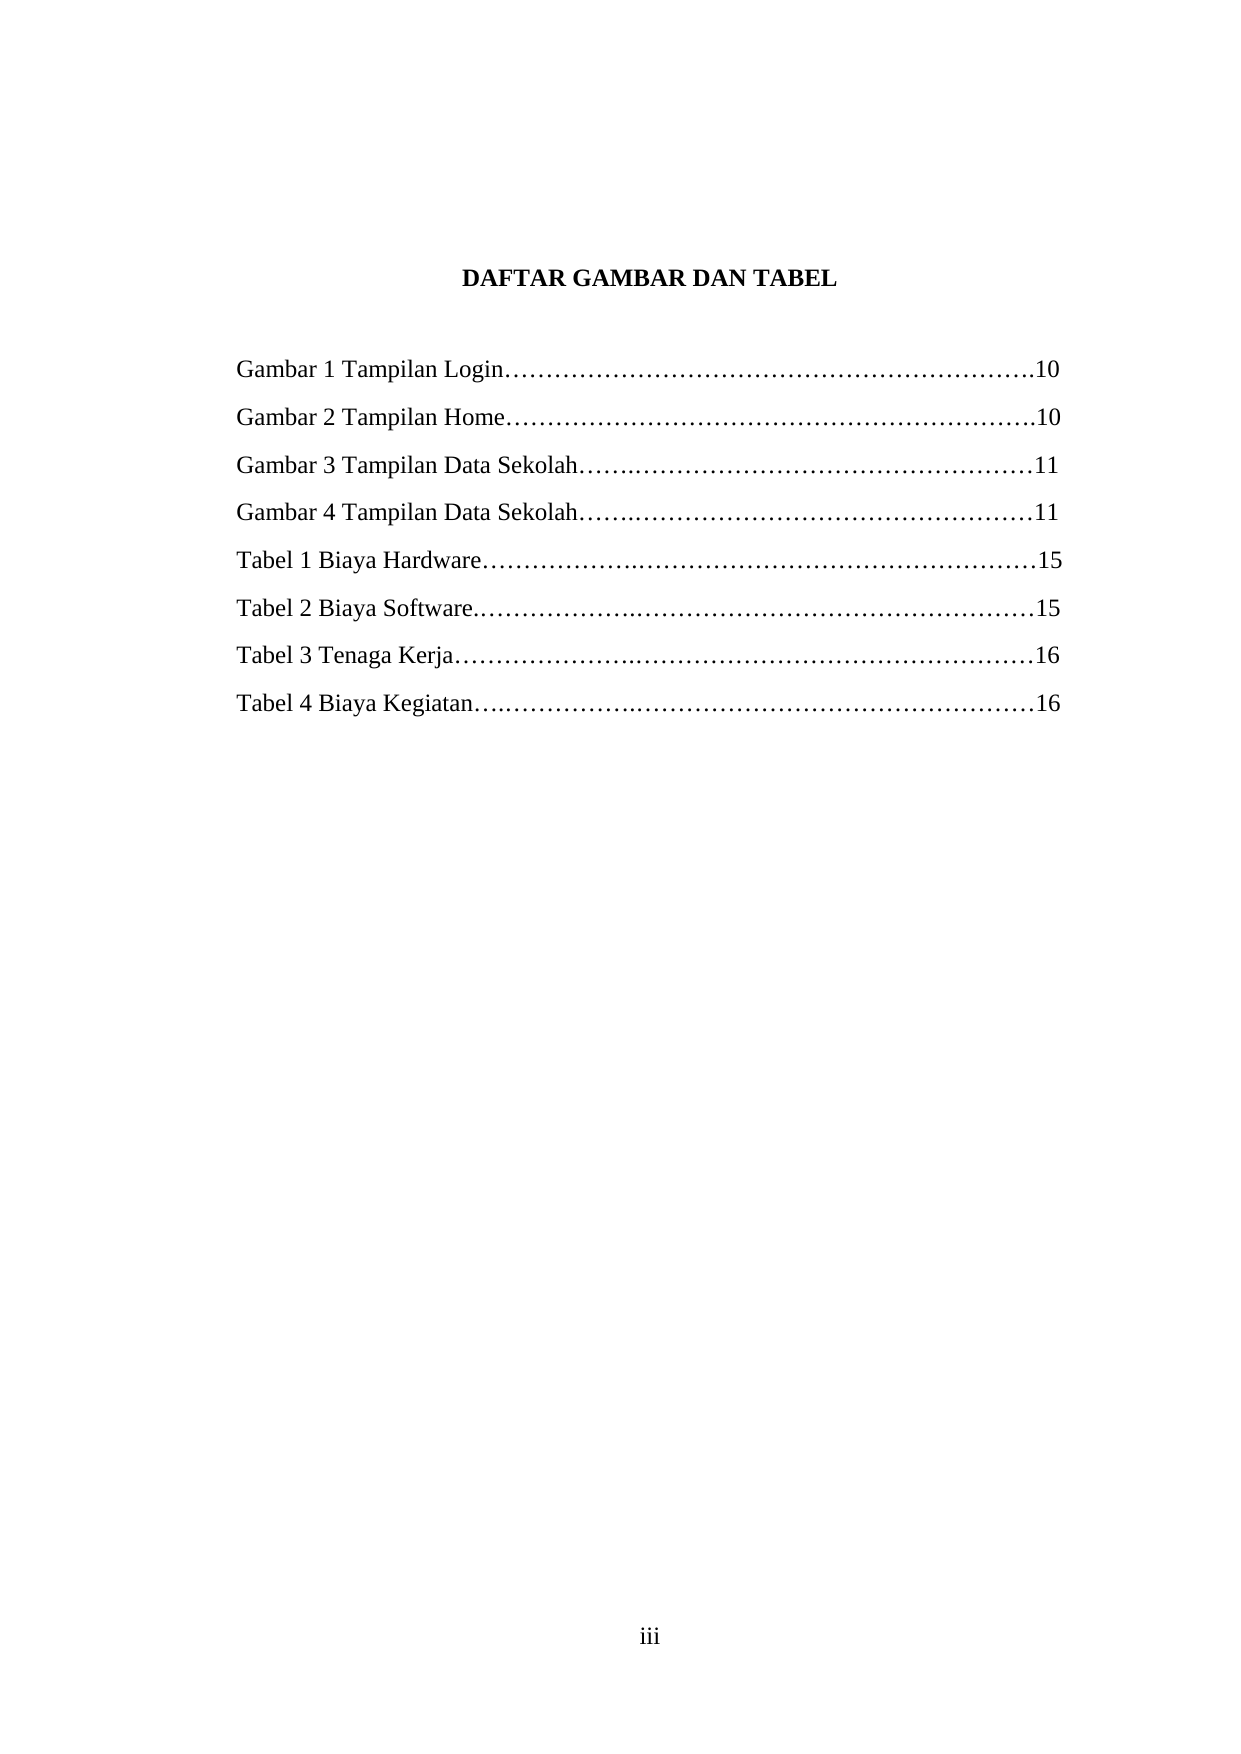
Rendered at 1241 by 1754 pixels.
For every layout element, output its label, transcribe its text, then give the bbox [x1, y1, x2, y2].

text Gambar 1 Tampilan Login……………………………………………………….10 [236, 354, 1063, 383]
subtitle DAFTAR GAMBAR DAN TABEL [236, 263, 1063, 292]
text Tabel 4 Biaya Kegiatan….…………….…………………………………………16 [236, 688, 1063, 717]
text Gambar 3 Tampilan Data Sekolah…….…………………………………………11 [236, 450, 1063, 478]
text Tabel 1 Biaya Hardware……………….…………………………………………15 [236, 545, 1063, 574]
text Tabel 2 Biaya Software.……………….…………………………………………15 [236, 593, 1063, 622]
text Tabel 3 Tenaga Kerja………………….…………………………………………16 [236, 641, 1063, 669]
text Gambar 2 Tampilan Home……………………………………………………….10 [236, 402, 1063, 431]
text Gambar 4 Tampilan Data Sekolah…….…………………………………………11 [236, 497, 1063, 526]
